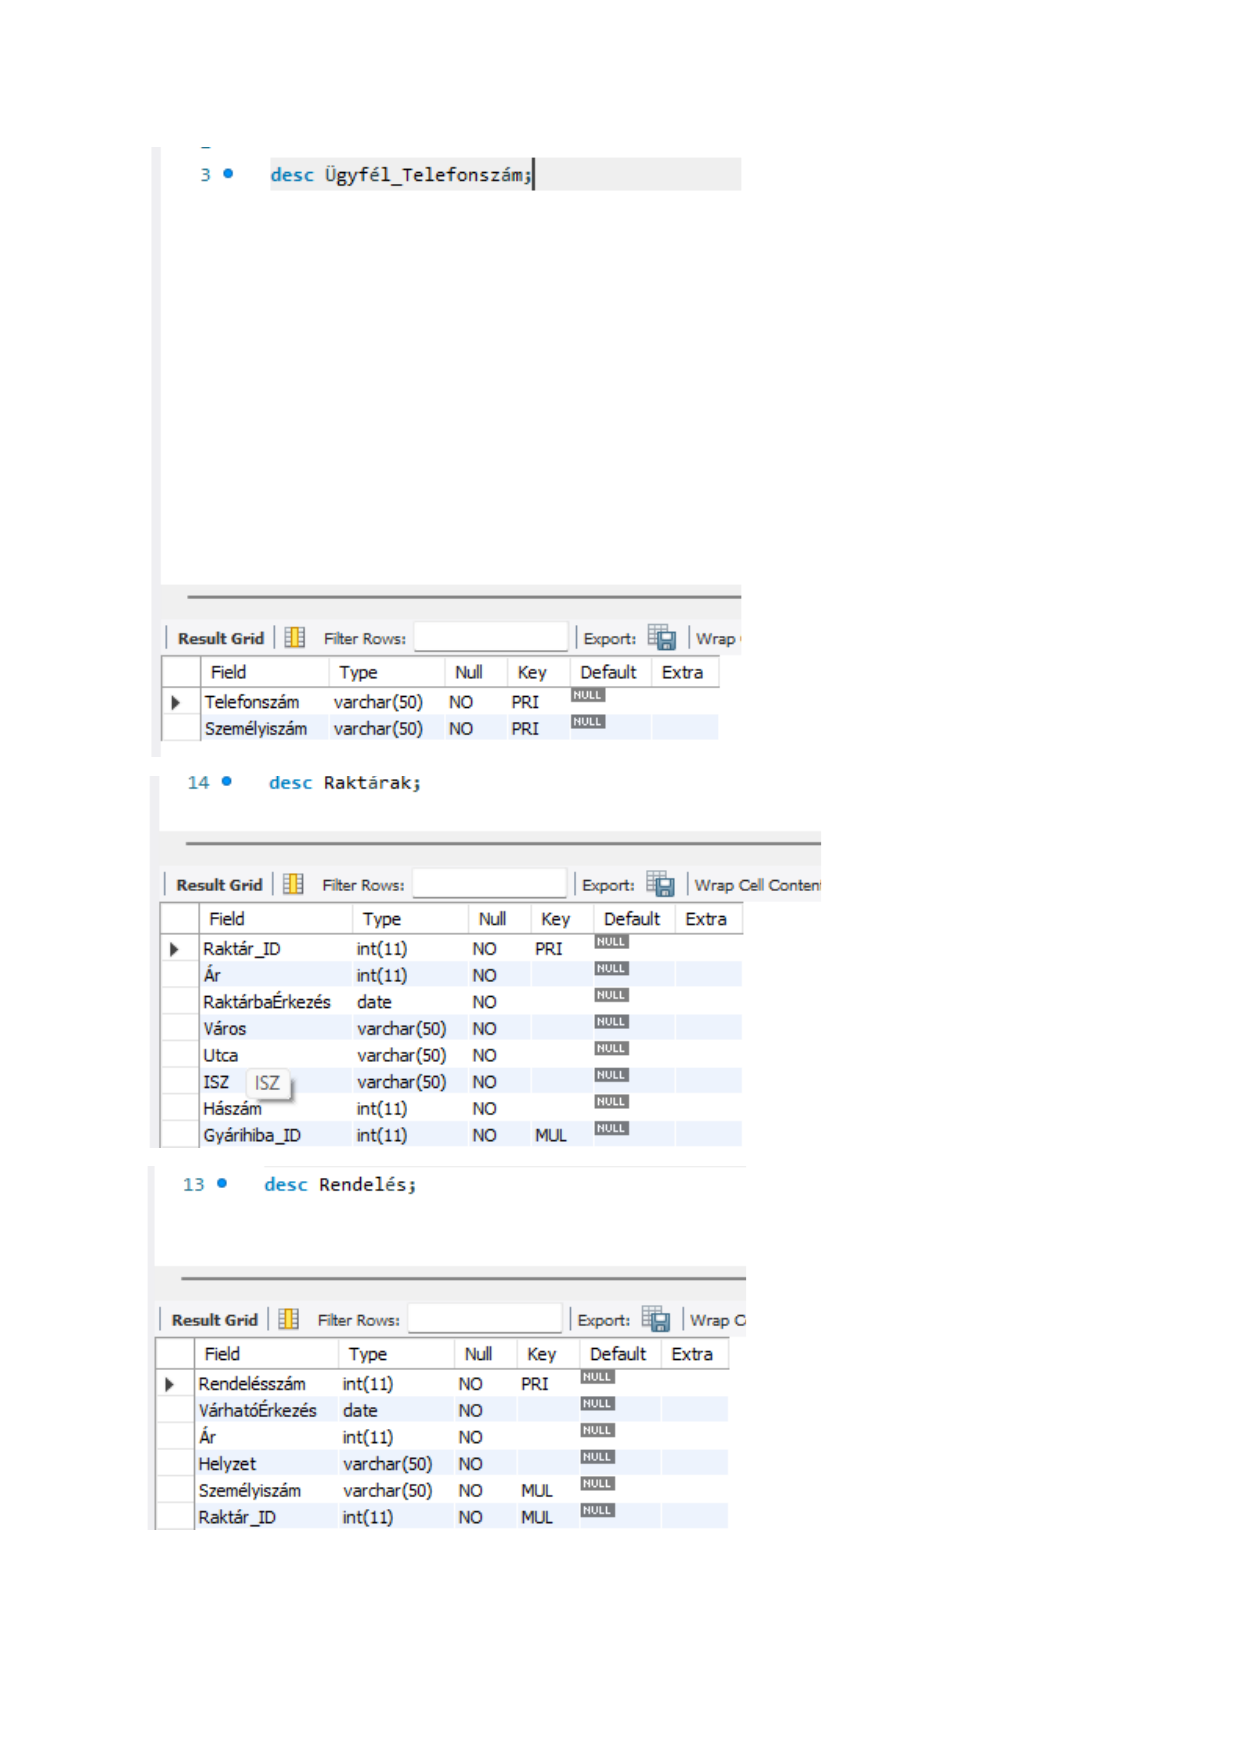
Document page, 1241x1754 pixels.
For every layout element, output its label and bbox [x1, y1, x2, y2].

picture [147, 1166, 747, 1530]
picture [147, 147, 742, 757]
picture [147, 776, 822, 1148]
